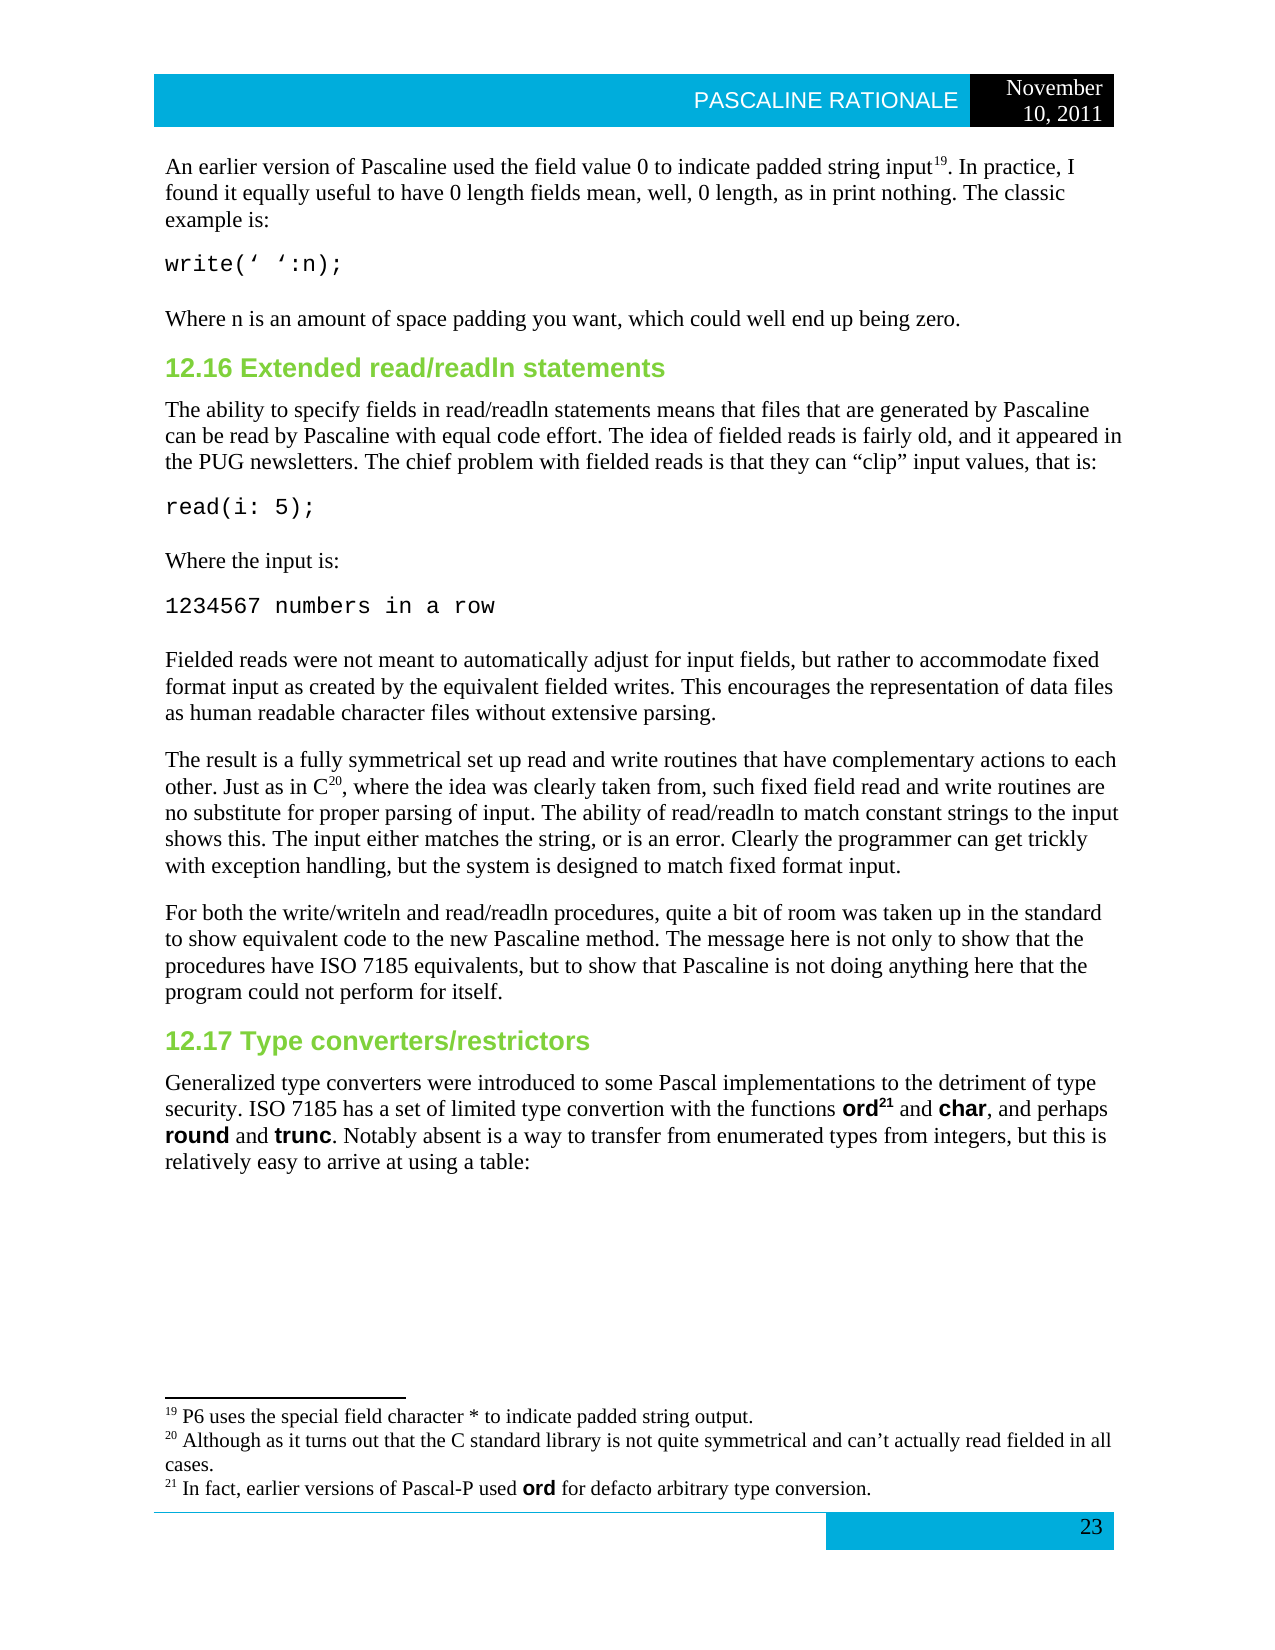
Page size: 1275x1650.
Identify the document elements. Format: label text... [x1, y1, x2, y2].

text Generalized type converters were introduced to some Pascal implementations to the detriment of type security. ISO 7185 has a set of limited type convertion with the functions ord and char, and perhaps round and trunc. Notably absent is a way to transfer from enumerated types from integers, but this is relatively easy to arrive at using a table: [165, 1069, 1125, 1174]
text Where n is an amount of space padding you want, which could well end up being zero. [165, 305, 1125, 331]
text 1234567 numbers in a row [165, 594, 1125, 621]
text The ability to specify fields in read/readln statements means that files that are generated by Pascaline can be read by Pascaline with equal code effort. The idea of fielded reads is fairly old, and it appeared in the PUG newsletters. The chief problem with fielded reads is that they can “clip” input values, that is: [165, 396, 1125, 475]
text write(‘ ‘:n); [165, 253, 1125, 279]
text Fielded reads were not meant to automatically adjust for input fields, but rather to accommodate fixed format input as created by the equivalent fielded writes. This encourages the representation of data files as human readable character files without extensive parsing. [165, 646, 1125, 726]
text read(i: 5); [165, 496, 1125, 521]
text For both the write/writeln and read/readln procedures, quite a bit of room was taken up in the standard to show equivalent code to the new Pascaline method. The message here is not only to show that the procedures have ISO 7185 equivalents, but to show that Pascaline is not doing anything here that the program could not perform for itself. [165, 899, 1125, 1004]
text The result is a fully symmetrical set up read and write routines that have complementary actions to each other. Just as in C, where the idea was clearly taken from, such fixed field read and write routines are no substitute for proper parsing of input. The ability of read/readln to match constant strings to the input shows this. The input either matches the string, or is an error. Clearly the programmer can get trickly with exception handling, but the system is designed to match fixed format input. [165, 746, 1125, 878]
subtitle Extended read/readln statements [165, 352, 1125, 383]
subtitle Type converters/restrictors [165, 1025, 1125, 1056]
text Where the input is: [165, 547, 1125, 574]
